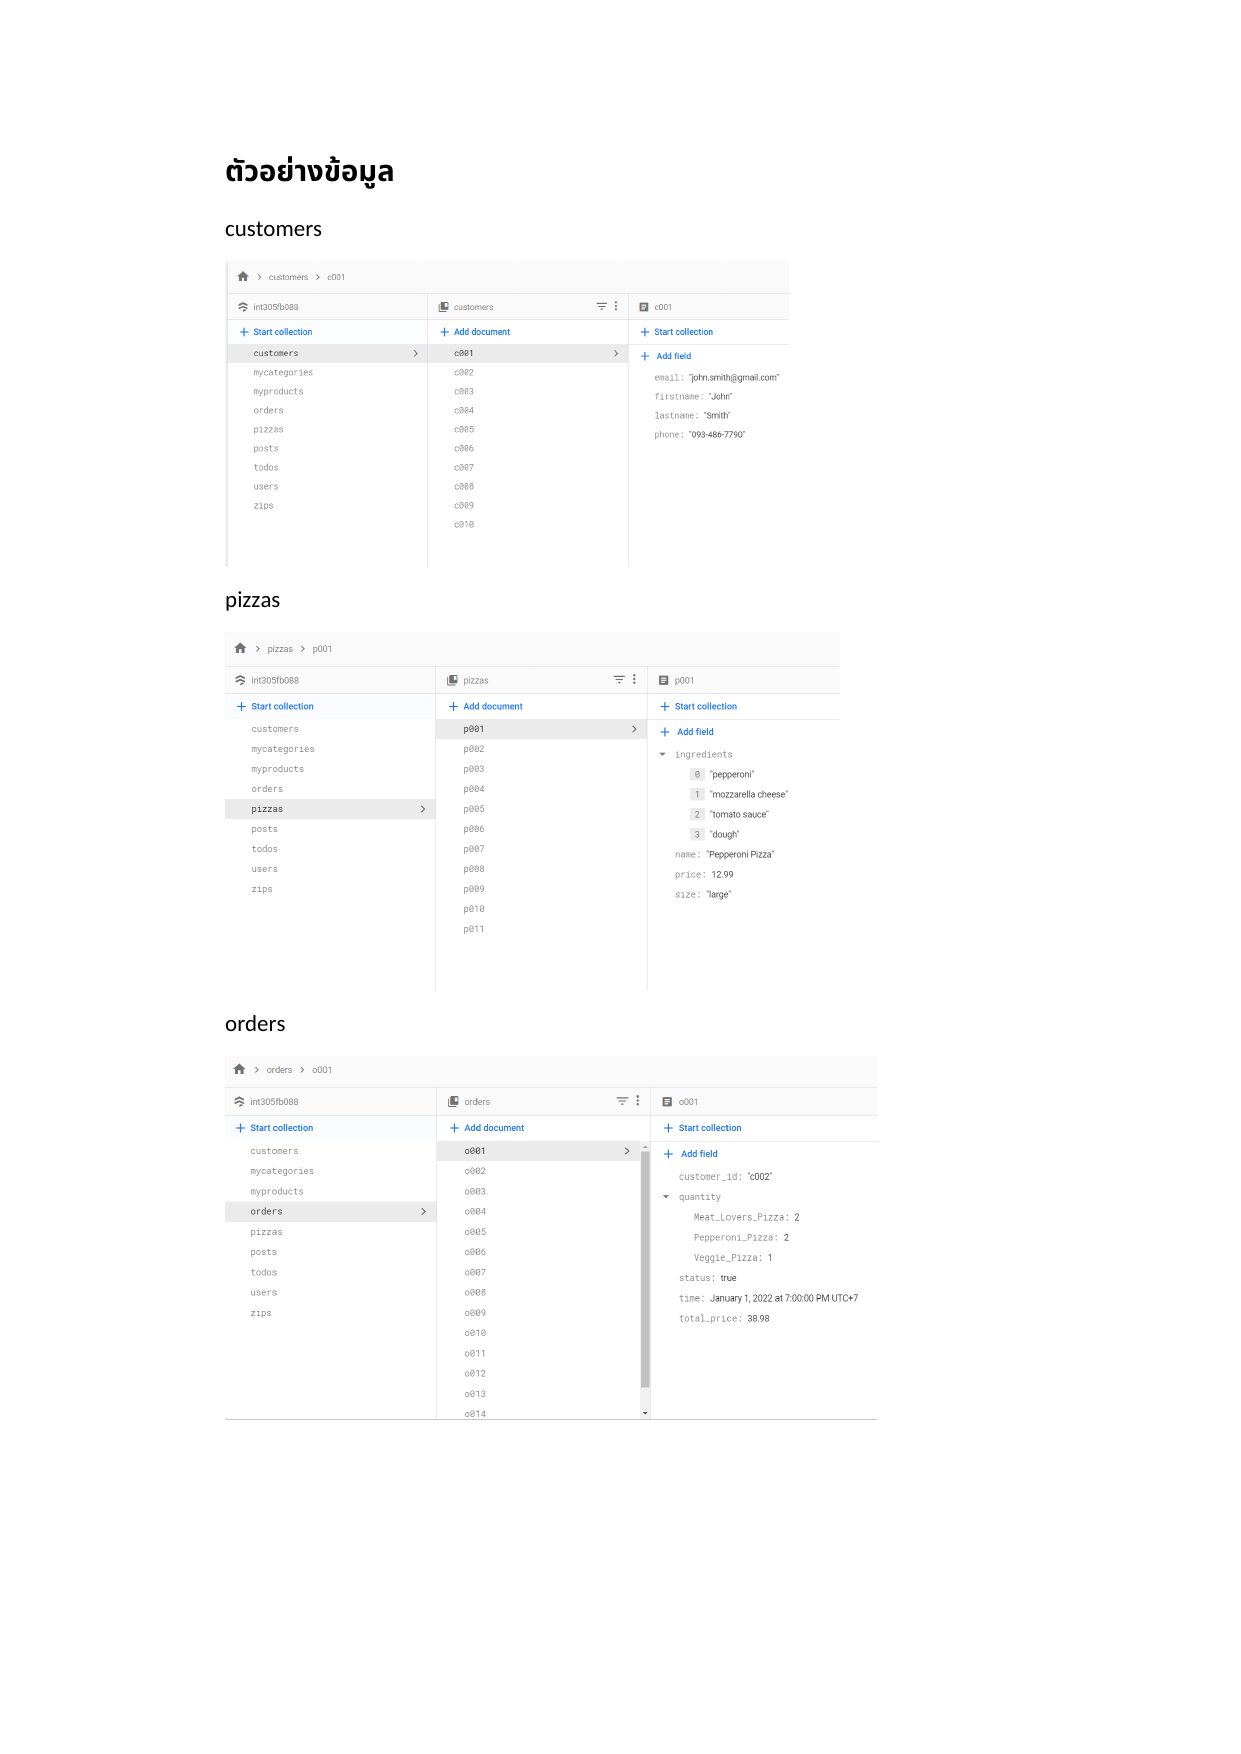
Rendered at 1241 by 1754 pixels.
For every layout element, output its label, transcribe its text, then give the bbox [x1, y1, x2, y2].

text pizzas [150, 585, 1090, 613]
text ตัวอย่างข้อมูล [150, 150, 1090, 194]
text customers [150, 214, 1090, 242]
picture [225, 1056, 878, 1420]
picture [225, 261, 789, 567]
picture [225, 632, 840, 991]
text orders [150, 1009, 1090, 1038]
